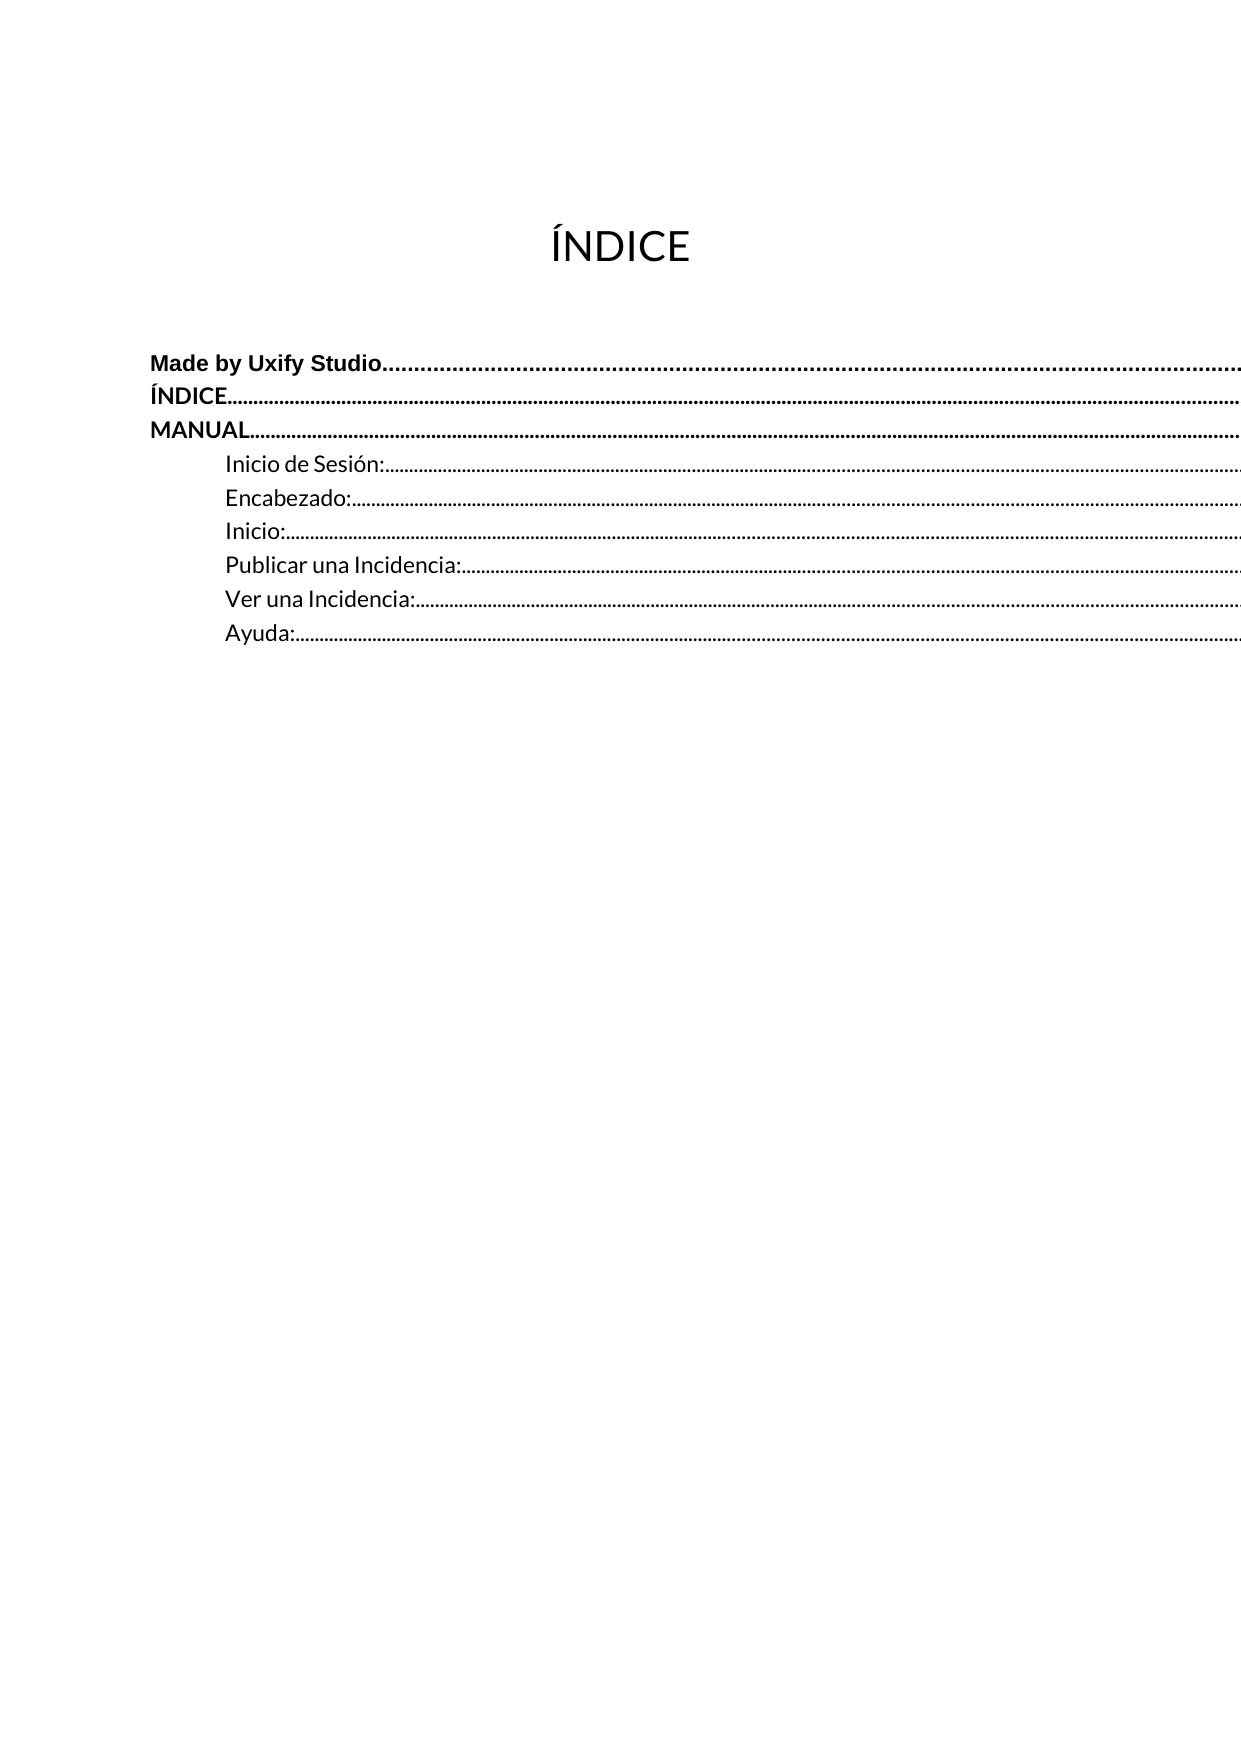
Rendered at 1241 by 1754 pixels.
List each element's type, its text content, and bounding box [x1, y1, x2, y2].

subtitle ÍNDICE [150, 220, 1090, 270]
